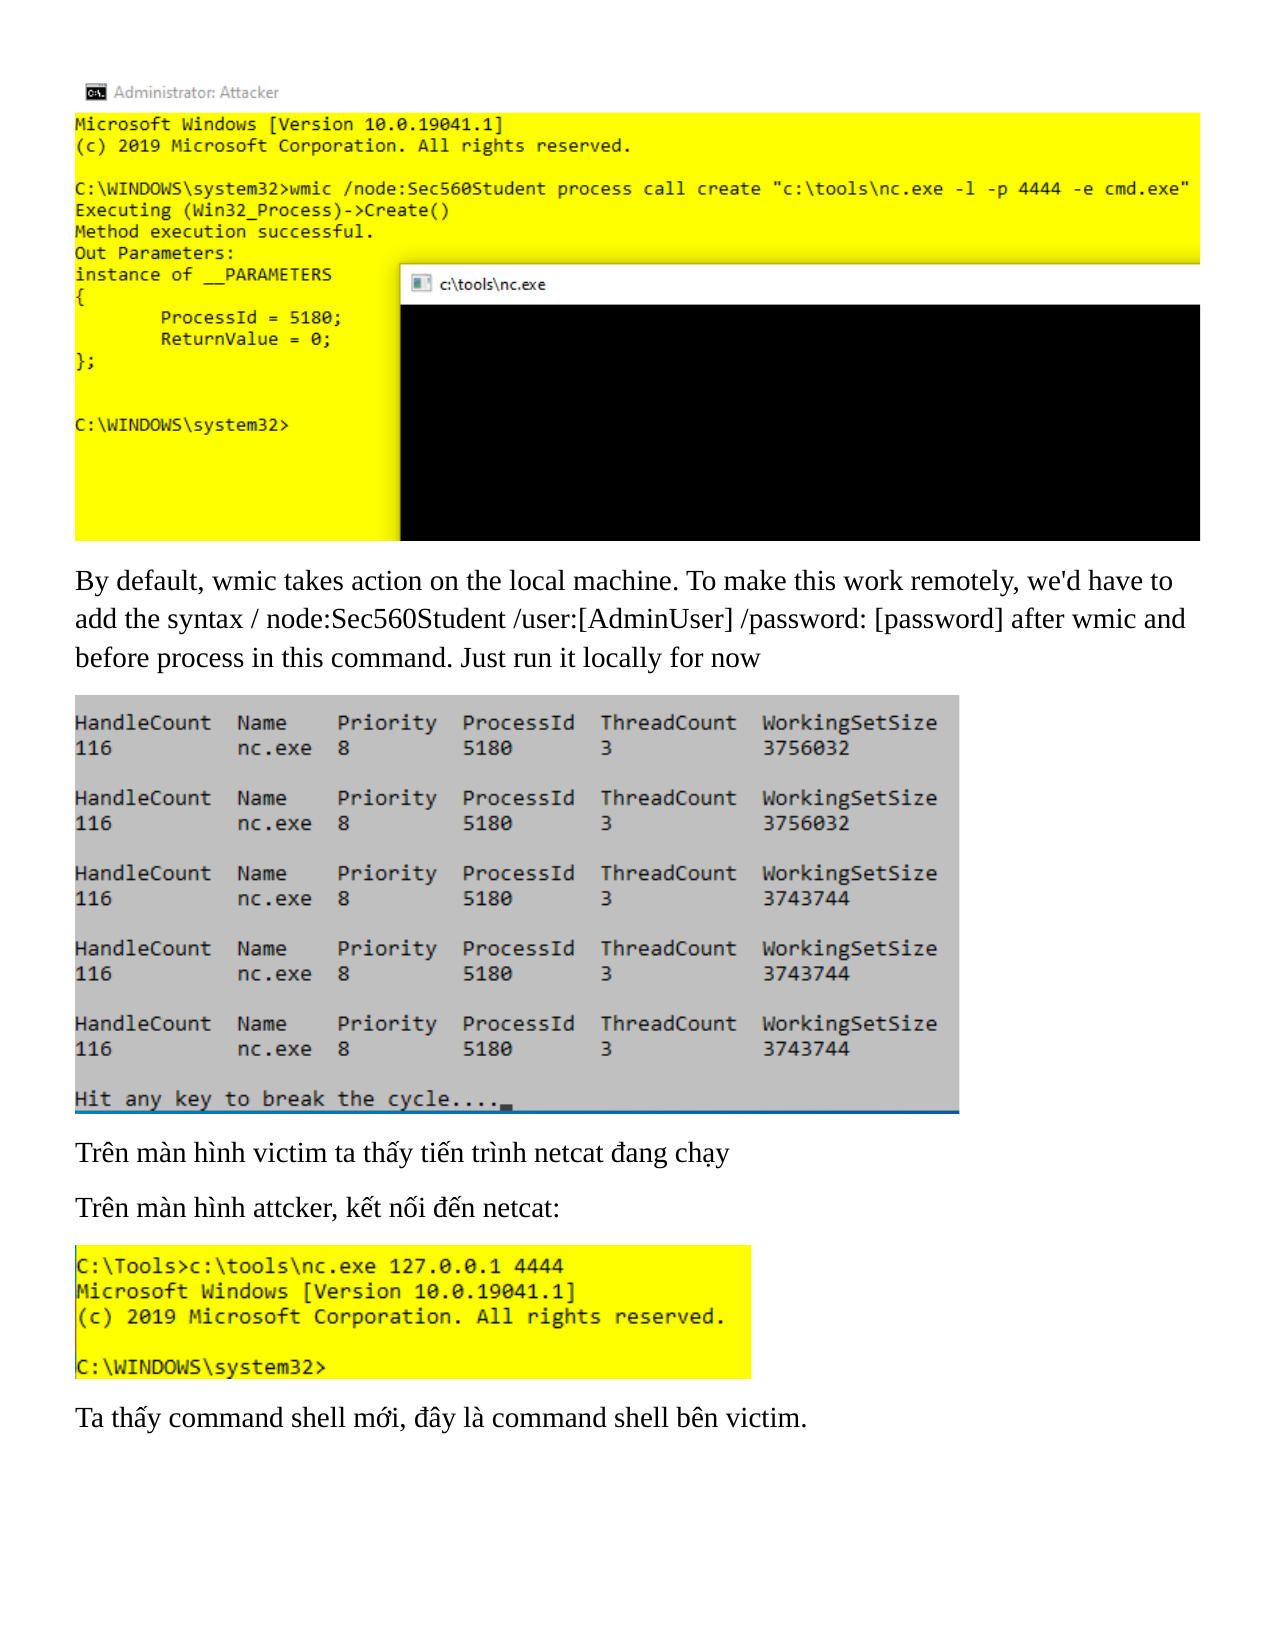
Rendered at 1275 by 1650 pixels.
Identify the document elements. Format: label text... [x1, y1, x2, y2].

picture [75, 1245, 752, 1379]
picture [75, 75, 1200, 541]
text Trên màn hình victim ta thấy tiến trình netcat đang chạy [75, 1135, 1200, 1169]
text By default, wmic takes action on the local machine. To make this work remotely, we'd have to add the syntax / node:Sec560Student /user:[AdminUser] /password: [password] after wmic and before process in this command. Just run it locally for now [75, 563, 1200, 673]
text Ta thấy command shell mới, đây là command shell bên victim. [75, 1400, 1200, 1434]
text Trên màn hình attcker, kết nối đến netcat: [75, 1191, 1200, 1224]
picture [75, 695, 960, 1114]
